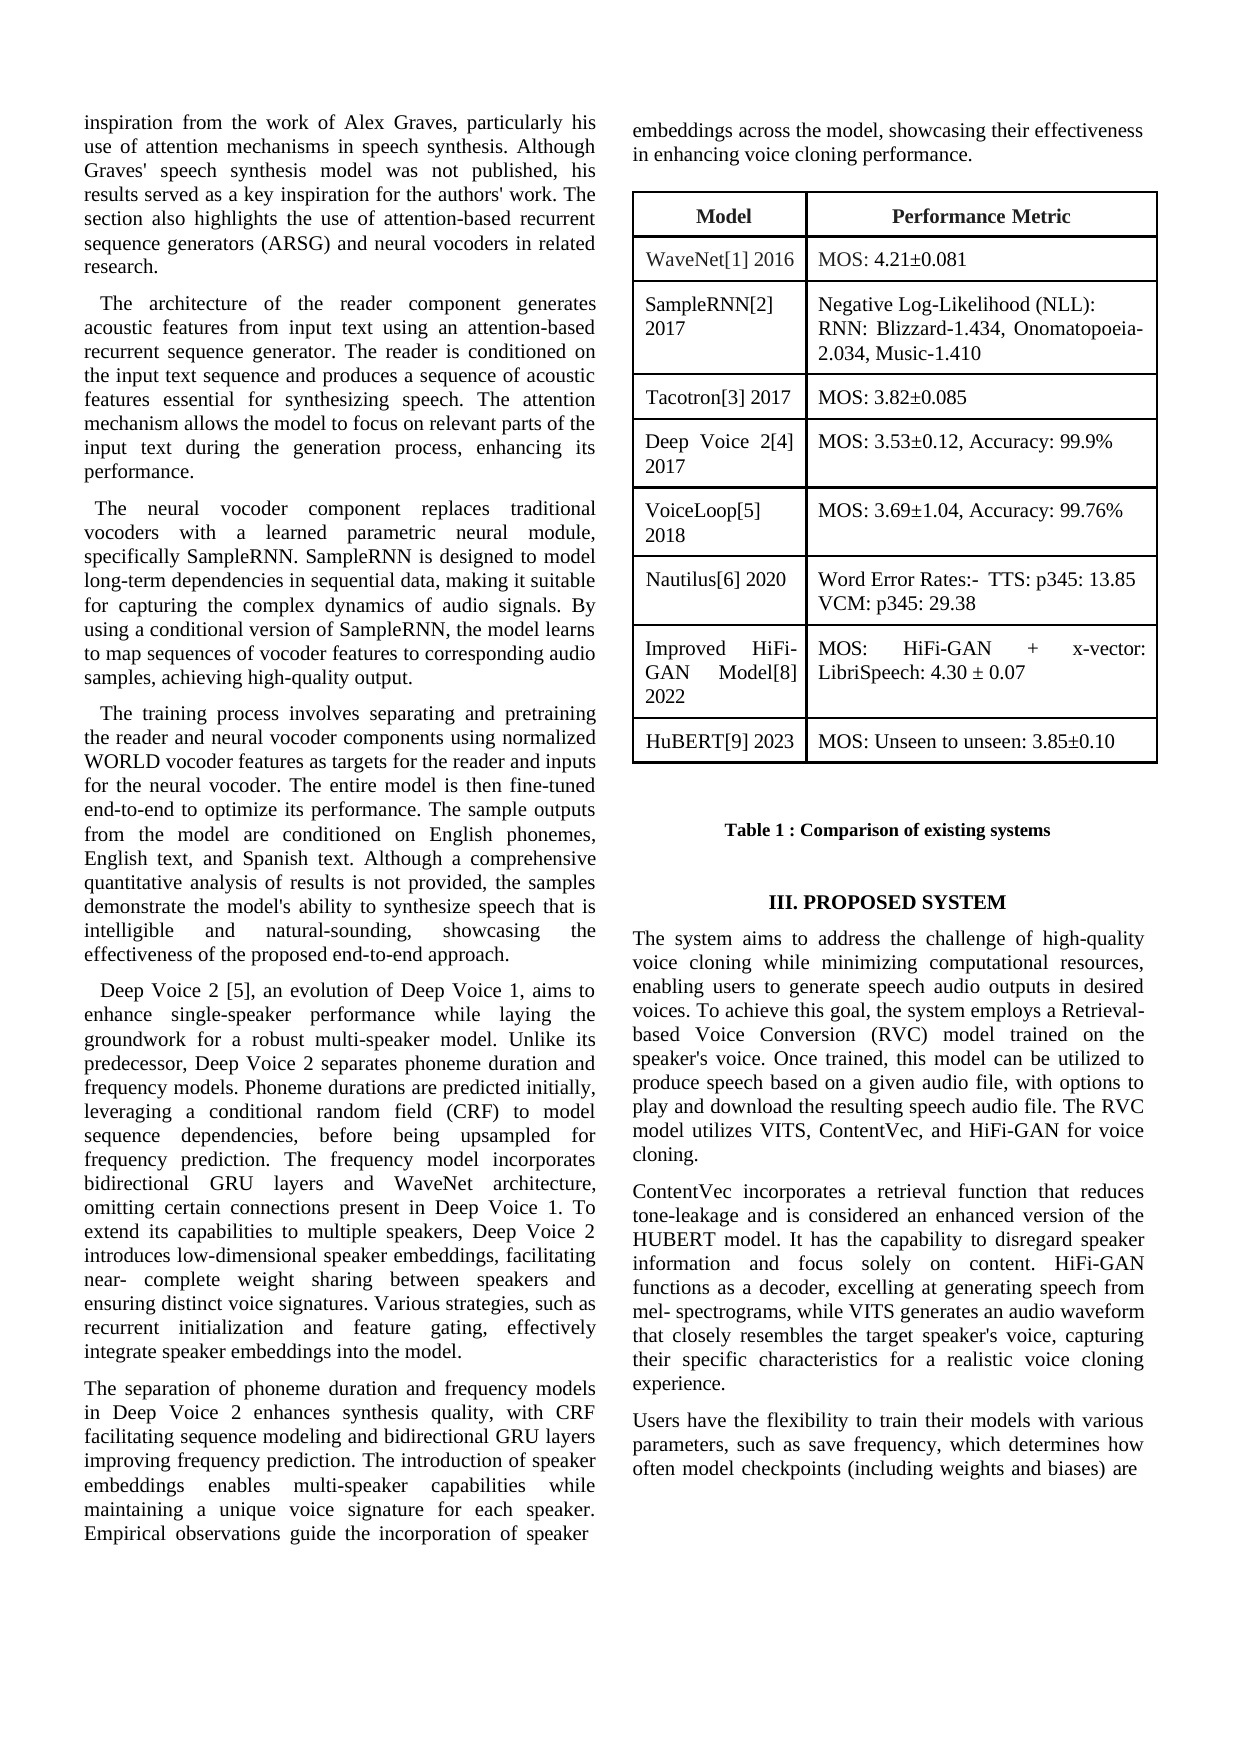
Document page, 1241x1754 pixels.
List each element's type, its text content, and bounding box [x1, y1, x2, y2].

text The training process involves separating and pretraining the reader and neural vocoder components using normalized WORLD vocoder features as targets for the reader and inputs for the neural vocoder. The entire model is then fine-tuned end-to-end to optimize its performance. The sample outputs from the model are conditioned on English phonemes, English text, and Spanish text. Although a comprehensive quantitative analysis of results is not provided, the samples demonstrate the model's ability to synthesize speech that is intelligible and natural-sounding, showcasing the effectiveness of the proposed end-to-end approach. [84, 701, 596, 966]
table_cell MOS: HiFi-GAN + x-vector: LibriSpeech: 4.30 ± 0.07 [808, 626, 1156, 717]
table_cell Tacotron[3] 2017 [634, 375, 805, 418]
text Deep Voice 2 [5], an evolution of Deep Voice 1, aims to enhance single-speaker performance while laying the groundwork for a robust multi-speaker model. Unlike its predecessor, Deep Voice 2 separates phoneme duration and frequency models. Phoneme durations are predicted initially, leveraging a conditional random field (CRF) to model sequence dependencies, before being upsampled for frequency prediction. The frequency model incorporates bidirectional GRU layers and WaveNet architecture, omitting certain connections present in Deep Voice 1. To extend its capabilities to multiple speakers, Deep Voice 2 introduces low-dimensional speaker embeddings, facilitating near- complete weight sharing between speakers and ensuring distinct voice signatures. Various strategies, such as recurrent initialization and feature gating, effectively integrate speaker embeddings into the model. [84, 978, 596, 1363]
table_header Model [634, 193, 805, 235]
table_cell MOS: 3.69±1.04, Accuracy: 99.76% [808, 489, 1156, 555]
table_cell Nautilus[6] 2020 [634, 557, 805, 624]
text Users have the flexibility to train their models with various parameters, such as save frequency, which determines how often model checkpoints (including weights and biases) are [632, 1409, 1144, 1479]
text The architecture of the reader component generates acoustic features from input text using an attention-based recurrent sequence generator. The reader is conditioned on the input text sequence and produces a sequence of acoustic features essential for synthesizing speech. The attention mechanism allows the model to focus on relevant parts of the input text during the generation process, enhancing its performance. [84, 291, 596, 483]
table_header Performance Metric [808, 193, 1156, 235]
table_cell Negative Log-Likelihood (NLL): RNN: Blizzard-1.434, Onomatopoeia- 2.034, Music-1.410 [808, 282, 1156, 373]
text The system aims to address the challenge of high-quality voice cloning while minimizing computational resources, enabling users to generate speech audio outputs in desired voices. To achieve this goal, the system employs a Retrieval- based Voice Conversion (RVC) model trained on the speaker's voice. Once trained, this model can be utilized to produce speech based on a given audio file, with options to play and download the resulting speech audio file. The RVC model utilizes VITS, ContentVec, and HiFi-GAN for voice cloning. [632, 926, 1145, 1166]
table_cell Improved HiFi- GAN Model[8] 2022 [634, 626, 805, 717]
table_cell WaveNet[1] 2016 [634, 238, 805, 280]
text Table 1 : Comparison of existing systems [724, 819, 1171, 841]
table_cell MOS: Unseen to unseen: 3.85±0.10 [808, 719, 1156, 761]
table_cell MOS: 4.21±0.081 [808, 238, 1156, 280]
text ContentVec incorporates a retrieval function that reduces tone-leakage and is considered an enhanced version of the HUBERT model. It has the capability to disregard speaker information and focus solely on content. HiFi-GAN functions as a decoder, excelling at generating speech from mel- spectrograms, while VITS generates an audio waveform that closely resembles the target speaker's voice, capturing their specific characteristics for a realistic voice cloning experience. [632, 1179, 1145, 1395]
text inspiration from the work of Alex Graves, particularly his use of attention mechanisms in speech synthesis. Although Graves' speech synthesis model was not published, his results served as a key inspiration for the authors' work. The section also highlights the use of attention-based recurrent sequence generators (ARSG) and neural vocoders in related research. [84, 110, 596, 278]
text The neural vocoder component replaces traditional vocoders with a learned parametric neural module, specifically SampleRNN. SampleRNN is designed to model long-term dependencies in sequential data, making it suitable for capturing the complex dynamics of audio signals. By using a conditional version of SampleRNN, the model learns to map sequences of vocoder features to corresponding audio samples, achieving high-quality output. [84, 496, 596, 689]
table_cell SampleRNN[2] 2017 [634, 282, 805, 373]
table_cell Word Error Rates:- TTS: p345: 13.85 VCM: p345: 29.38 [808, 557, 1156, 624]
table_cell HuBERT[9] 2023 [634, 719, 805, 761]
table_cell MOS: 3.53±0.12, Accuracy: 99.9% [808, 420, 1156, 486]
table_cell Deep Voice 2[4] 2017 [634, 420, 805, 486]
table_cell MOS: 3.82±0.085 [808, 375, 1156, 418]
text The separation of phoneme duration and frequency models in Deep Voice 2 enhances synthesis quality, with CRF facilitating sequence modeling and bidirectional GRU layers improving frequency prediction. The introduction of speaker embeddings enables multi-speaker capabilities while maintaining a unique voice signature for each speaker. Empirical observations guide the incorporation of speaker [84, 1376, 596, 1545]
table_cell VoiceLoop[5] 2018 [634, 489, 805, 555]
list PROPOSED SYSTEM [768, 889, 1171, 914]
text embeddings across the model, showcasing their effectiveness in enhancing voice cloning performance. [632, 118, 1143, 166]
